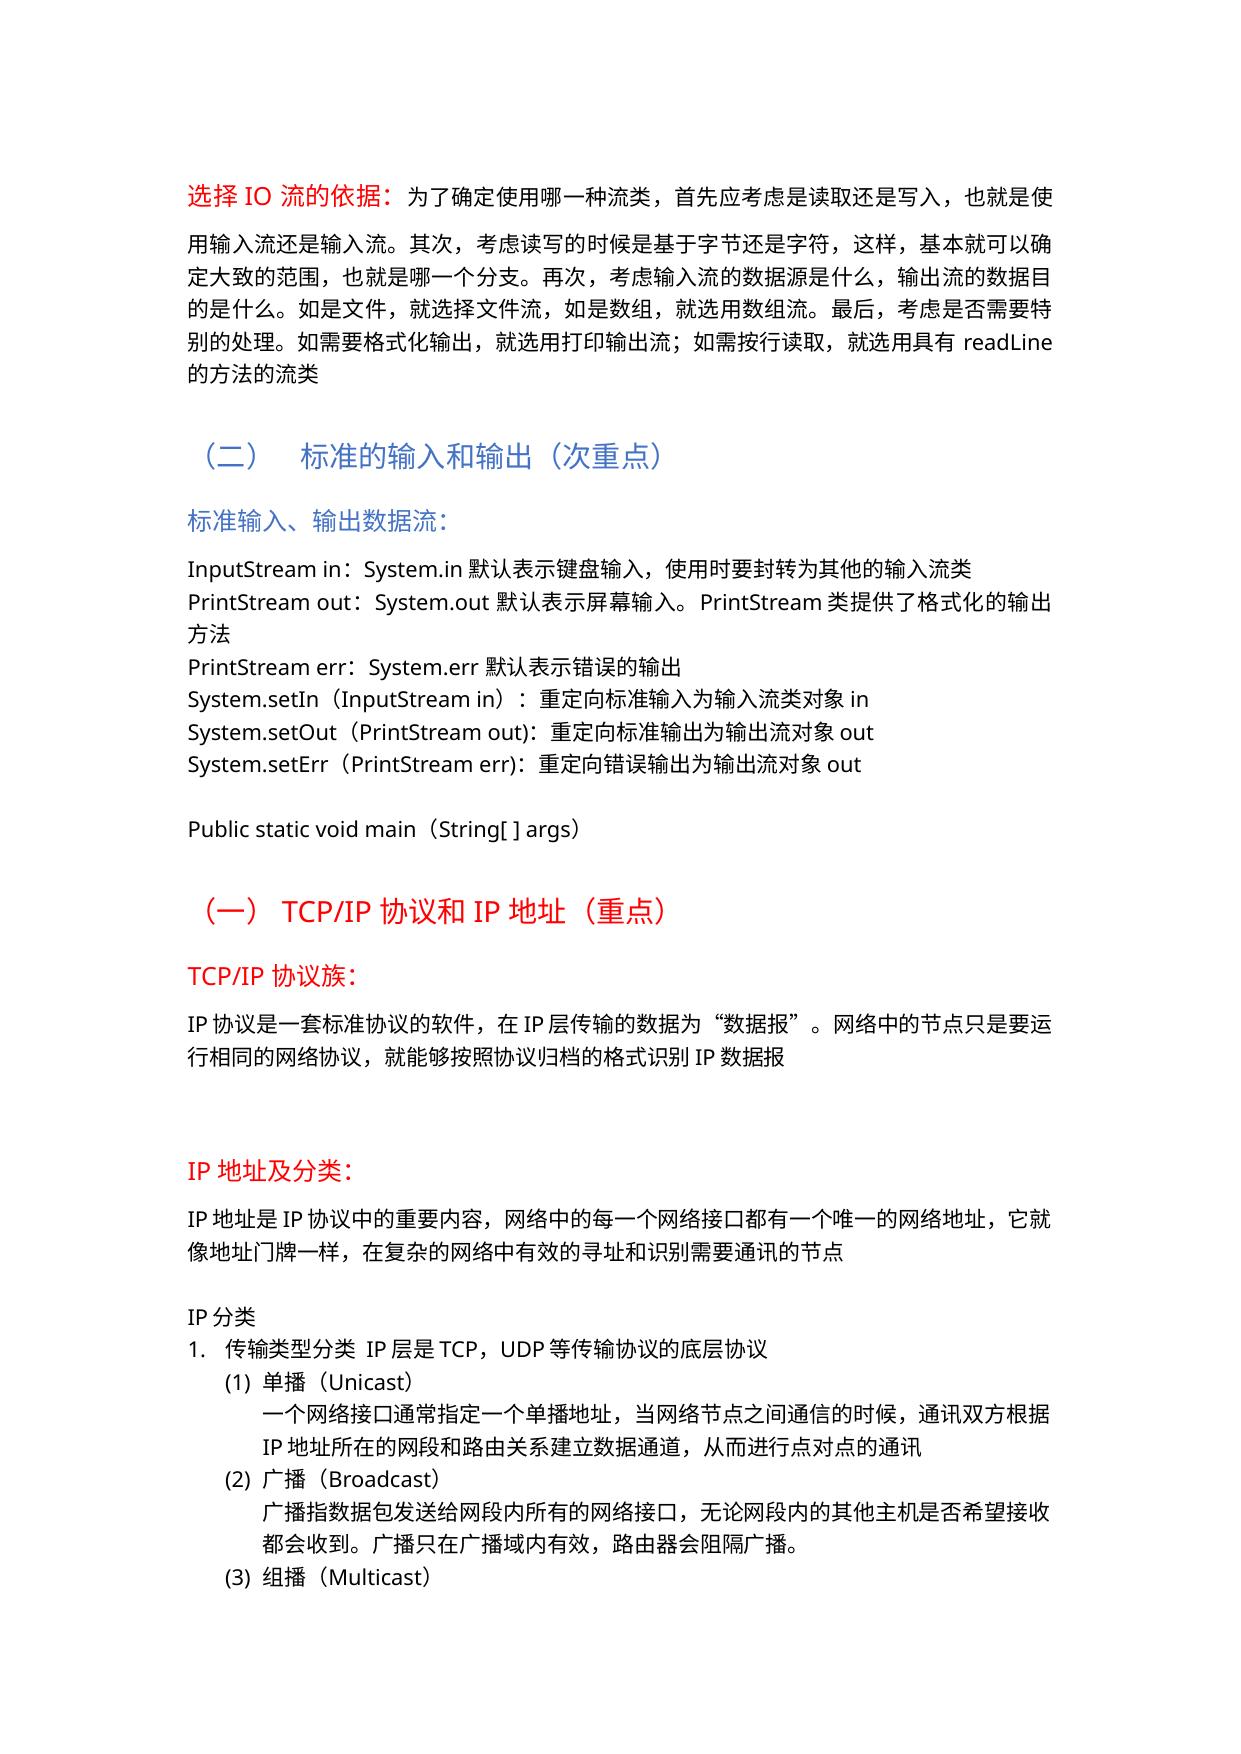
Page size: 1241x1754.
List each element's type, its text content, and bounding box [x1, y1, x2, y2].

text TCP/IP 协议族： [187, 942, 1053, 1007]
list 广播指数据包发送给网段内所有的网络接口，无论网段内的其他主机是否希望接收，都会收到。广播只在广播域内有效，路由器会阻隔广播。 [262, 1494, 1053, 1559]
text 选择 IO 流的依据：为了确定使用哪一种流类，首先应考虑是读取还是写入，也就是使用输入流还是输入流。其次，考虑读写的时候是基于字节还是字符，这样，基本就可以确定大致的范围，也就是哪一个分支。再次，考虑输入流的数据源是什么，输出流的数据目的是什么。如是文件，就选择文件流，如是数组，就选用数组流。最后，考虑是否需要特别的处理。如需要格式化输出，就选用打印输出流；如需按行读取，就选用具有readLine的方法的流类 [187, 162, 1053, 389]
text IP分类 [187, 1299, 1053, 1332]
list 传输类型分类 IP层是TCP，UDP等传输协议的底层协议 [187, 1332, 1053, 1364]
text PrintStream err：System.err 默认表示错误的输出 [187, 649, 1053, 682]
text IP协议是一套标准协议的软件，在IP层传输的数据为“数据报”。网络中的节点只是要运行相同的网络协议，就能够按照协议归档的格式识别IP数据报 [187, 1007, 1053, 1072]
text Public static void main（String[ ] args） [187, 812, 1053, 844]
list 一个网络接口通常指定一个单播地址，当网络节点之间通信的时候，通讯双方根据IP地址所在的网段和路由关系建立数据通道，从而进行点对点的通讯 [262, 1397, 1053, 1462]
text IP 地址及分类： [187, 1137, 1053, 1202]
text System.setIn（InputStream in）：重定向标准输入为输入流类对象in [187, 682, 1053, 714]
list 组播（Multicast） [225, 1559, 1053, 1592]
text （一） TCP/IP 协议和 IP 地址（重点） [187, 877, 1053, 942]
text System.setErr（PrintStream err)：重定向错误输出为输出流对象out [187, 747, 1053, 779]
list 广播（Broadcast） [225, 1462, 1053, 1494]
list 单播（Unicast） [225, 1364, 1053, 1397]
text System.setOut（PrintStream out)：重定向标准输出为输出流对象out [187, 714, 1053, 747]
text 标准输入、输出数据流： [187, 487, 1053, 552]
text InputStream in：System.in 默认表示键盘输入，使用时要封转为其他的输入流类 [187, 552, 1053, 584]
list 标准的输入和输出（次重点） [187, 422, 1053, 487]
text IP地址是IP协议中的重要内容，网络中的每一个网络接口都有一个唯一的网络地址，它就像地址门牌一样，在复杂的网络中有效的寻址和识别需要通讯的节点 [187, 1202, 1053, 1267]
text PrintStream out：System.out 默认表示屏幕输入。PrintStream类提供了格式化的输出方法 [187, 584, 1053, 649]
